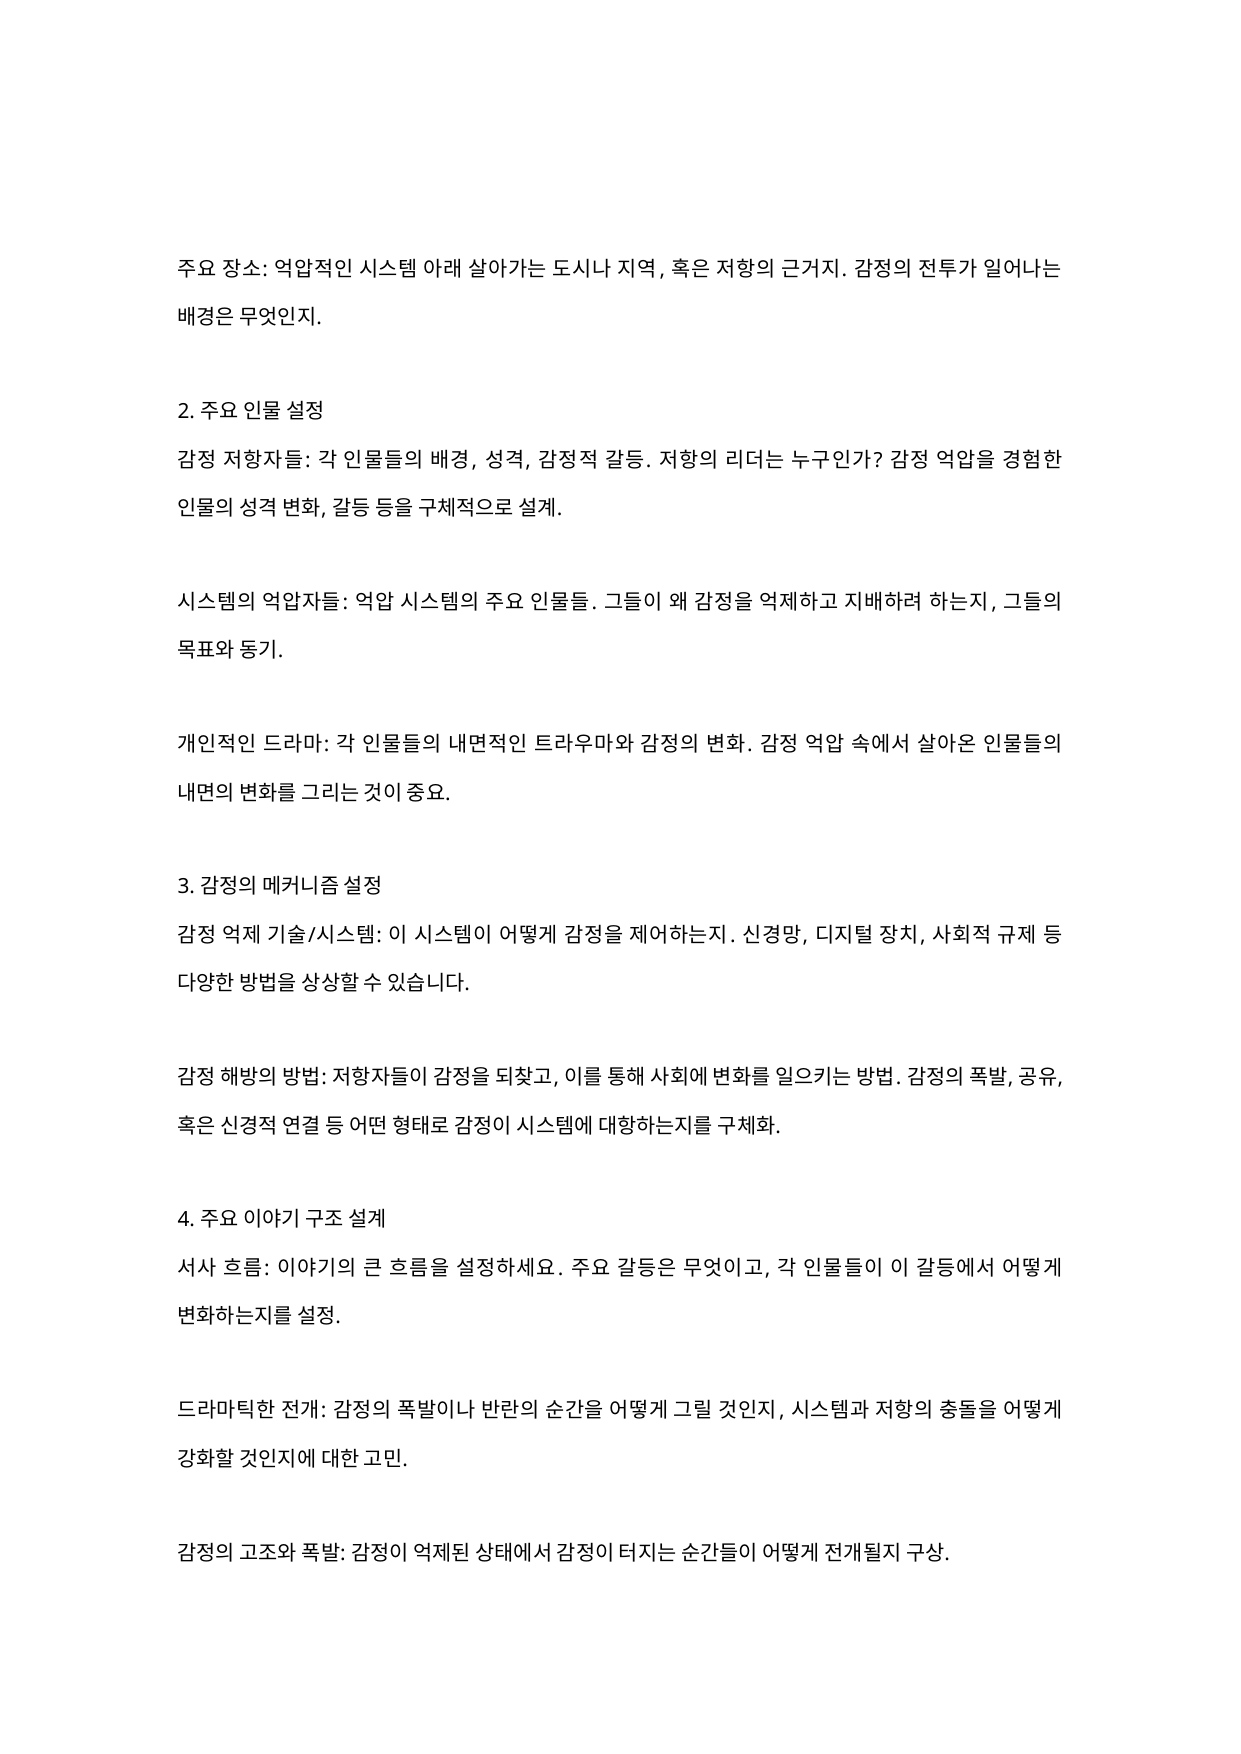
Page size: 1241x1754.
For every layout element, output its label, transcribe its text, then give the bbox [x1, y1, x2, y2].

text 드라마틱한 전개: 감정의 폭발이나 반란의 순간을 어떻게 그릴 것인지, 시스템과 저항의 충돌을 어떻게 강화할 것인지에 대한 고민. [177, 1393, 1063, 1472]
text 4. 주요 이야기 구조 설계 [177, 1203, 1063, 1233]
text 3. 감정의 메커니즘 설정 [177, 870, 1063, 900]
text 감정의 고조와 폭발: 감정이 억제된 상태에서 감정이 터지는 순간들이 어떻게 전개될지 구상. [177, 1536, 1063, 1566]
text 2. 주요 인물 설정 [177, 394, 1063, 425]
text 감정 해방의 방법: 저항자들이 감정을 되찾고, 이를 통해 사회에 변화를 일으키는 방법. 감정의 폭발, 공유, 혹은 신경적 연결 등 어떤 형태로 감정이 시스템에 대항하는지를 구체화. [177, 1060, 1063, 1139]
text 감정 저항자들: 각 인물들의 배경, 성격, 감정적 갈등. 저항의 리더는 누구인가? 감정 억압을 경험한 인물의 성격 변화, 갈등 등을 구체적으로 설계. [177, 443, 1063, 522]
text 서사 흐름: 이야기의 큰 흐름을 설정하세요. 주요 갈등은 무엇이고, 각 인물들이 이 갈등에서 어떻게 변화하는지를 설정. [177, 1251, 1063, 1330]
text 시스템의 억압자들: 억압 시스템의 주요 인물들. 그들이 왜 감정을 억제하고 지배하려 하는지, 그들의 목표와 동기. [177, 585, 1063, 664]
text 개인적인 드라마: 각 인물들의 내면적인 트라우마와 감정의 변화. 감정 억압 속에서 살아온 인물들의 내면의 변화를 그리는 것이 중요. [177, 727, 1063, 806]
text 주요 장소: 억압적인 시스템 아래 살아가는 도시나 지역, 혹은 저항의 근거지. 감정의 전투가 일어나는 배경은 무엇인지. [177, 252, 1063, 331]
text 감정 억제 기술/시스템: 이 시스템이 어떻게 감정을 제어하는지. 신경망, 디지털 장치, 사회적 규제 등 다양한 방법을 상상할 수 있습니다. [177, 918, 1063, 997]
